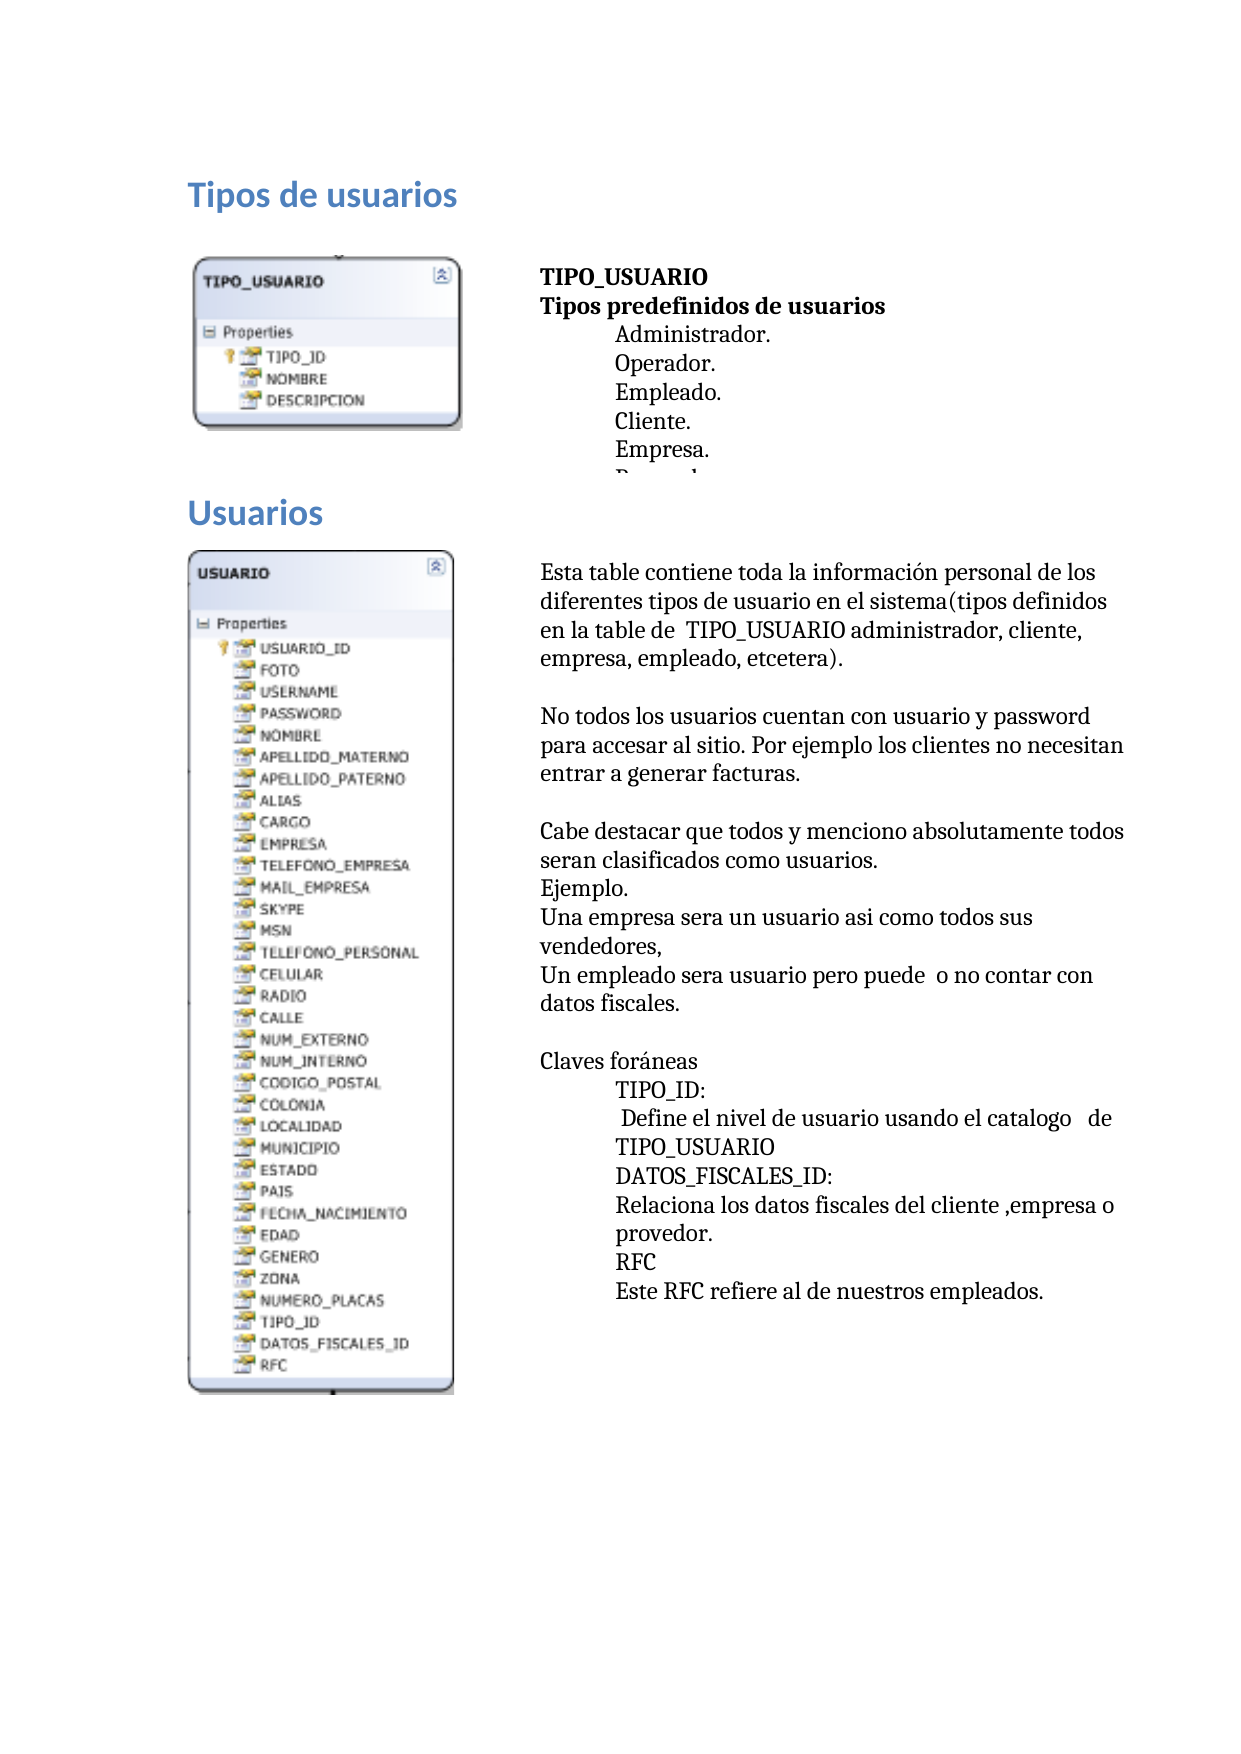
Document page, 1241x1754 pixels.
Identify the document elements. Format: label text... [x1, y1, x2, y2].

subtitle UsuariosEmpresas [187, 489, 1053, 535]
picture [187, 550, 455, 1395]
subtitle Tipos de usuarios [187, 171, 1053, 217]
picture [187, 255, 463, 431]
